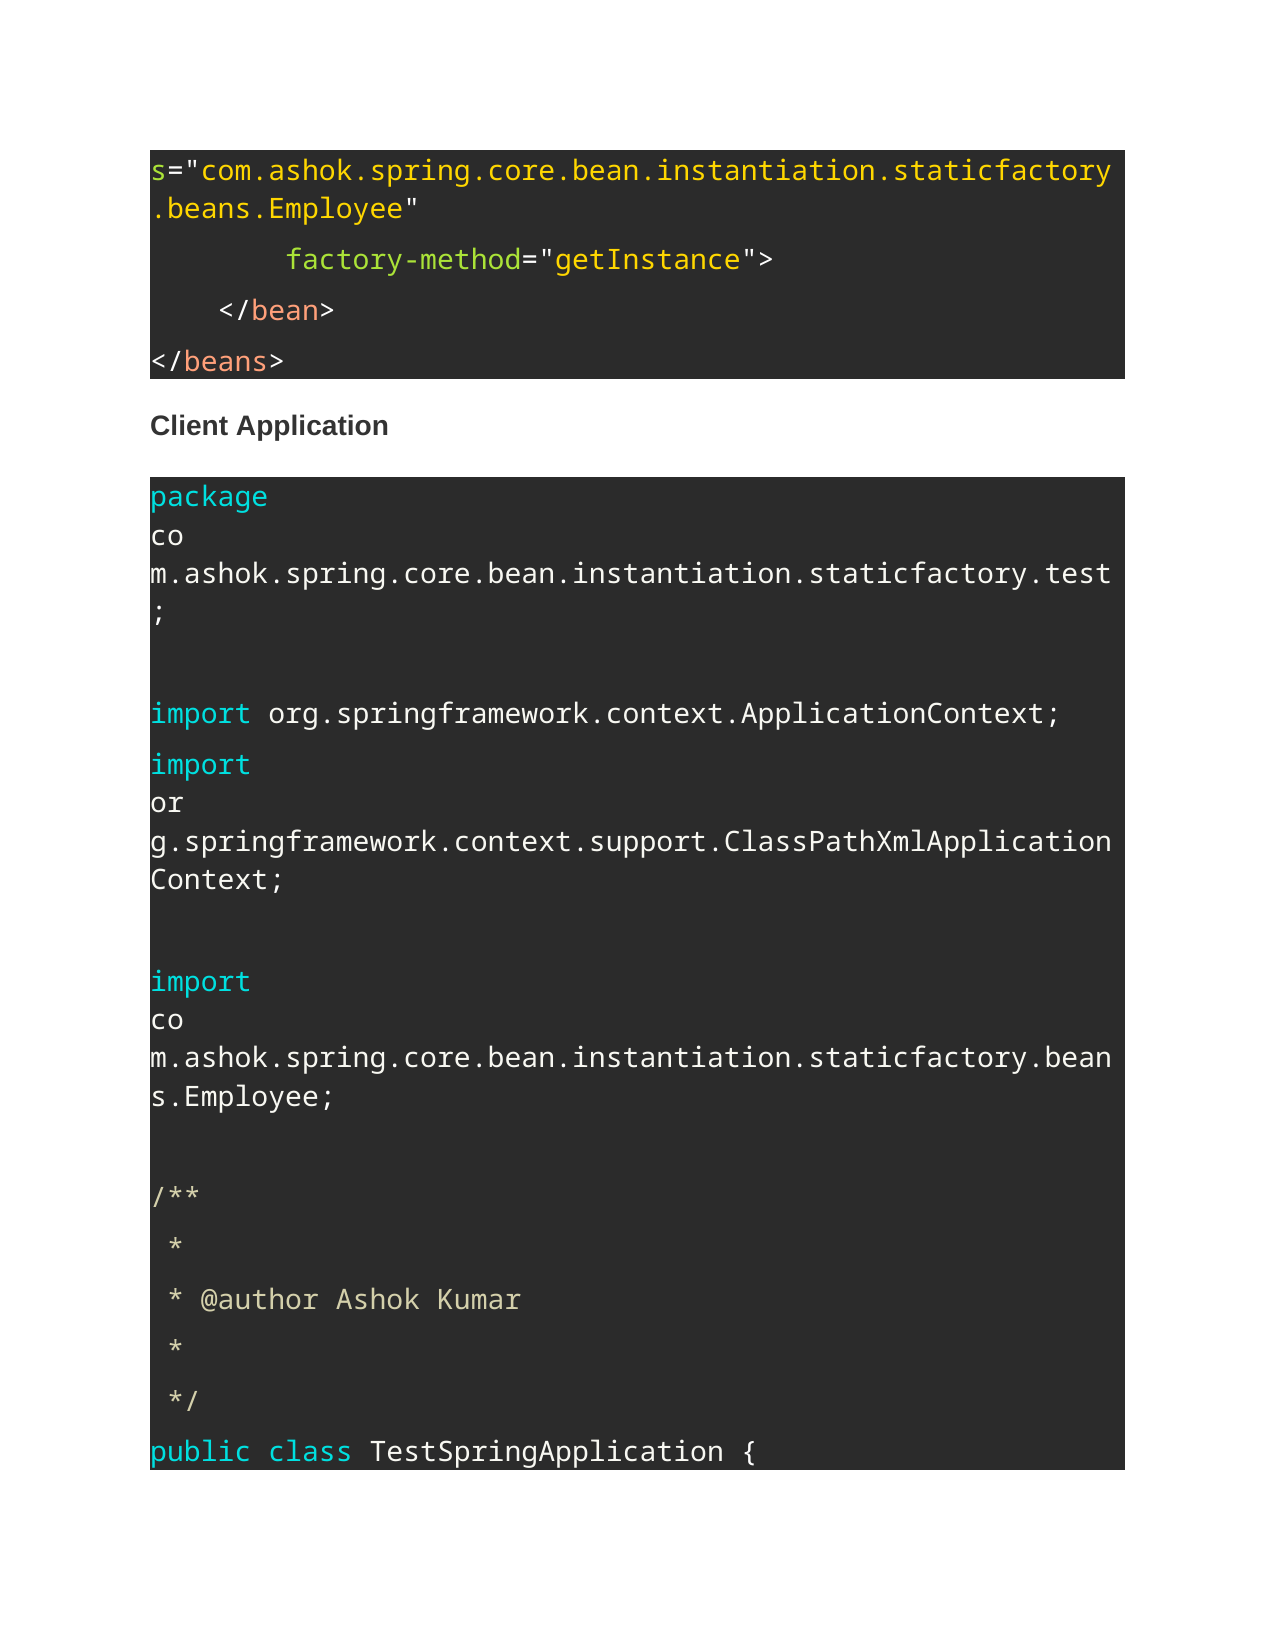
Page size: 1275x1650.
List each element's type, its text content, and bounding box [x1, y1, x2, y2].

text */ [150, 1381, 1125, 1419]
text import org.springframework.context.ApplicationContext; [150, 693, 1125, 732]
text import org.springframework.context.support.ClassPathXmlApplicationContext; [150, 744, 1125, 897]
text import com.ashok.spring.core.bean.instantiation.staticfactory.beans.Employee; [150, 961, 1125, 1114]
text public class TestSpringApplication { [150, 1432, 1125, 1470]
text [150, 150, 1125, 227]
text Client Application [150, 392, 1125, 442]
text * @author Ashok Kumar [150, 1279, 1125, 1317]
text </bean> [150, 290, 1125, 328]
text /** [150, 1177, 1125, 1216]
text factory-method="getInstance"> [150, 239, 1125, 277]
text </beans> [150, 341, 1125, 379]
text * [150, 1330, 1125, 1368]
text * [150, 1228, 1125, 1267]
text package com.ashok.spring.core.bean.instantiation.staticfactory.test; [150, 477, 1125, 630]
